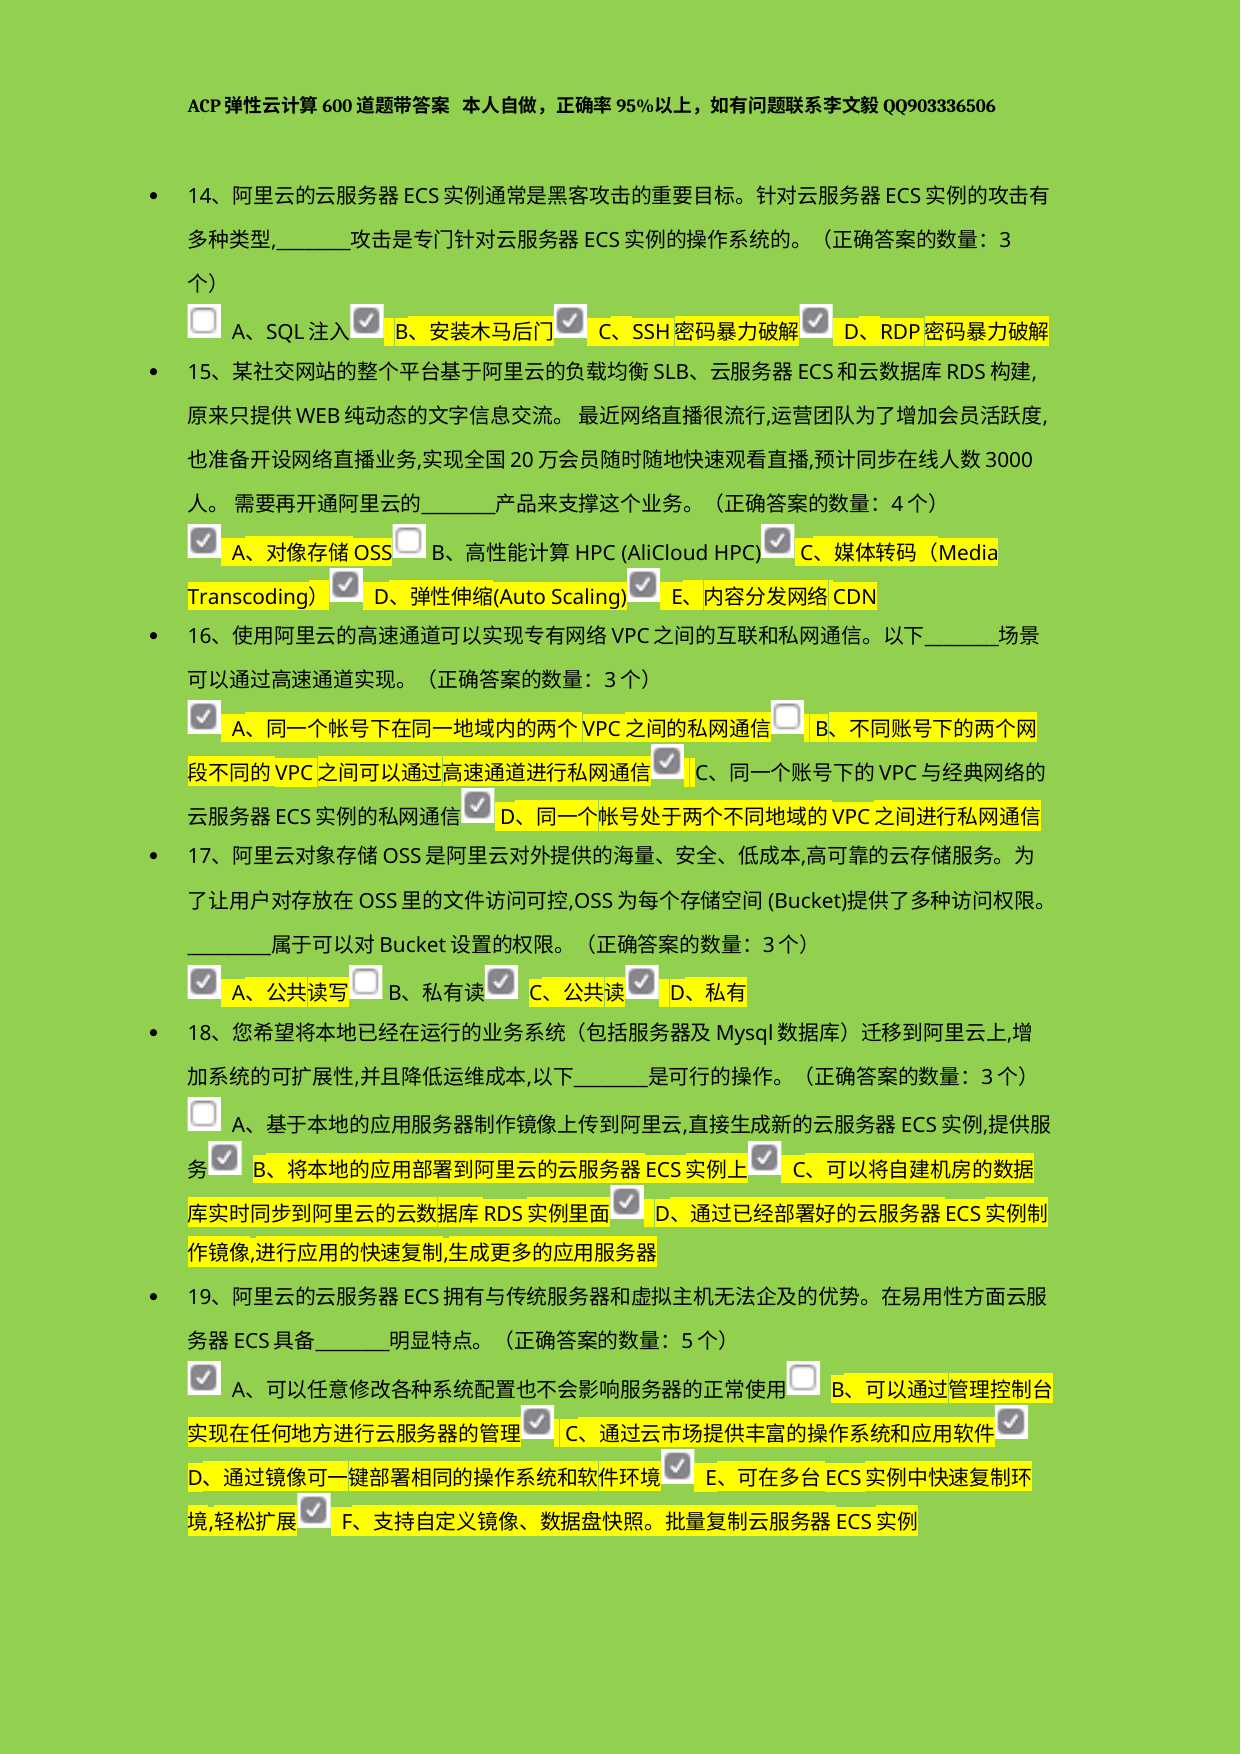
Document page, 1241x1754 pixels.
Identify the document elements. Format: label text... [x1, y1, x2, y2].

picture [625, 965, 659, 999]
picture [461, 788, 495, 823]
text A、基于本地的应用服务器制作镜像上传到阿里云,直接生成新的云服务器ECS实例,提供服务 B、将本地的应用部署到阿里云的云服务器ECS实例上 C、可以将自建机房的数据库实时同步到阿里云的云数据库RDS实例里面 D、通过已经部署好的云服务器ECS实例制作镜像,进行应用的快速复制,生成更多的应用服务器 [187, 1097, 1053, 1273]
picture [350, 304, 384, 338]
text A、SQL注入 B、安装木马后门 C、SSH密码暴力破解 D、RDP密码暴力破解 [187, 304, 1053, 348]
picture [553, 304, 588, 338]
list 14、阿里云的云服务器ECS实例通常是黑客攻击的重要目标。针对云服务器ECS实例的攻击有多种类型,________攻击是专门针对云服务器ECS实例的操作系统的。（正确答案的数量：3个） [150, 172, 1053, 304]
text A、可以任意修改各种系统配置也不会影响服务器的正常使用 B、可以通过管理控制台实现在任何地方进行云服务器的管理 C、通过云市场提供丰富的操作系统和应用软件 D、通过镜像可一键部署相同的操作系统和软件环境 E、可在多台ECS实例中快速复制环境,轻松扩展 F、支持自定义镜像、数据盘快照。批量复制云服务器ECS实例 [187, 1362, 1053, 1538]
picture [520, 1405, 555, 1439]
picture [484, 965, 519, 999]
picture [610, 1185, 644, 1219]
list 17、阿里云对象存储OSS是阿里云对外提供的海量、安全、低成本,高可靠的云存储服务。为了让用户对存放在OSS里的文件访问可控,OSS为每个存储空间 (Bucket)提供了多种访问权限。_________属于可以对Bucket设置的权限。（正确答案的数量：3个） [150, 833, 1053, 965]
list 15、某社交网站的整个平台基于阿里云的负载均衡SLB、云服务器ECS和云数据库RDS构建,原来只提供WEB纯动态的文字信息交流。 最近网络直播很流行,运营团队为了增加会员活跃度,也准备开设网络直播业务,实现全国20万会员随时随地快速观看直播,预计同步在线人数3000人。 需要再开通阿里云的________产品来支撑这个业务。（正确答案的数量：4个） [150, 348, 1053, 524]
picture [650, 744, 684, 779]
picture [661, 1449, 695, 1484]
list 18、您希望将本地已经在运行的业务系统（包括服务器及Mysql数据库）迁移到阿里云上,增加系统的可扩展性,并且降低运维成本,以下________是可行的操作。（正确答案的数量：3个） [150, 1009, 1053, 1097]
picture [761, 524, 795, 558]
picture [208, 1141, 242, 1175]
picture [748, 1141, 782, 1175]
text A、同一个帐号下在同一地域内的两个VPC之间的私网通信 B、不同账号下的两个网段不同的VPC之间可以通过高速通道进行私网通信 C、同一个账号下的VPC与经典网络的云服务器ECS实例的私网通信 D、同一个帐号处于两个不同地域的VPC之间进行私网通信 [187, 701, 1053, 833]
picture [329, 568, 363, 602]
picture [187, 304, 221, 338]
text A、对像存储OSS B、高性能计算 HPC (AliCloud HPC) C、媒体转码（Media Transcoding） D、弹性伸缩(Auto Scaling) E、内容分发网络CDN [187, 524, 1053, 613]
picture [627, 568, 661, 602]
picture [994, 1405, 1029, 1439]
picture [349, 965, 383, 999]
text A、公共读写 B、私有读 C、公共读 D、私有 [187, 965, 1053, 1009]
picture [187, 1361, 221, 1395]
picture [187, 965, 221, 999]
picture [770, 700, 804, 734]
list 16、使用阿里云的高速通道可以实现专有网络VPC之间的互联和私网通信。以下________场景可以通过高速通道实现。（正确答案的数量：3个） [150, 613, 1053, 701]
picture [786, 1361, 821, 1395]
picture [297, 1493, 331, 1528]
picture [187, 524, 221, 558]
list 19、阿里云的云服务器ECS拥有与传统服务器和虚拟主机无法企及的优势。在易用性方面云服务器ECS具备________明显特点。（正确答案的数量：5个） [150, 1273, 1053, 1362]
picture [799, 304, 833, 338]
picture [187, 700, 221, 734]
picture [187, 1097, 221, 1131]
picture [392, 524, 426, 558]
